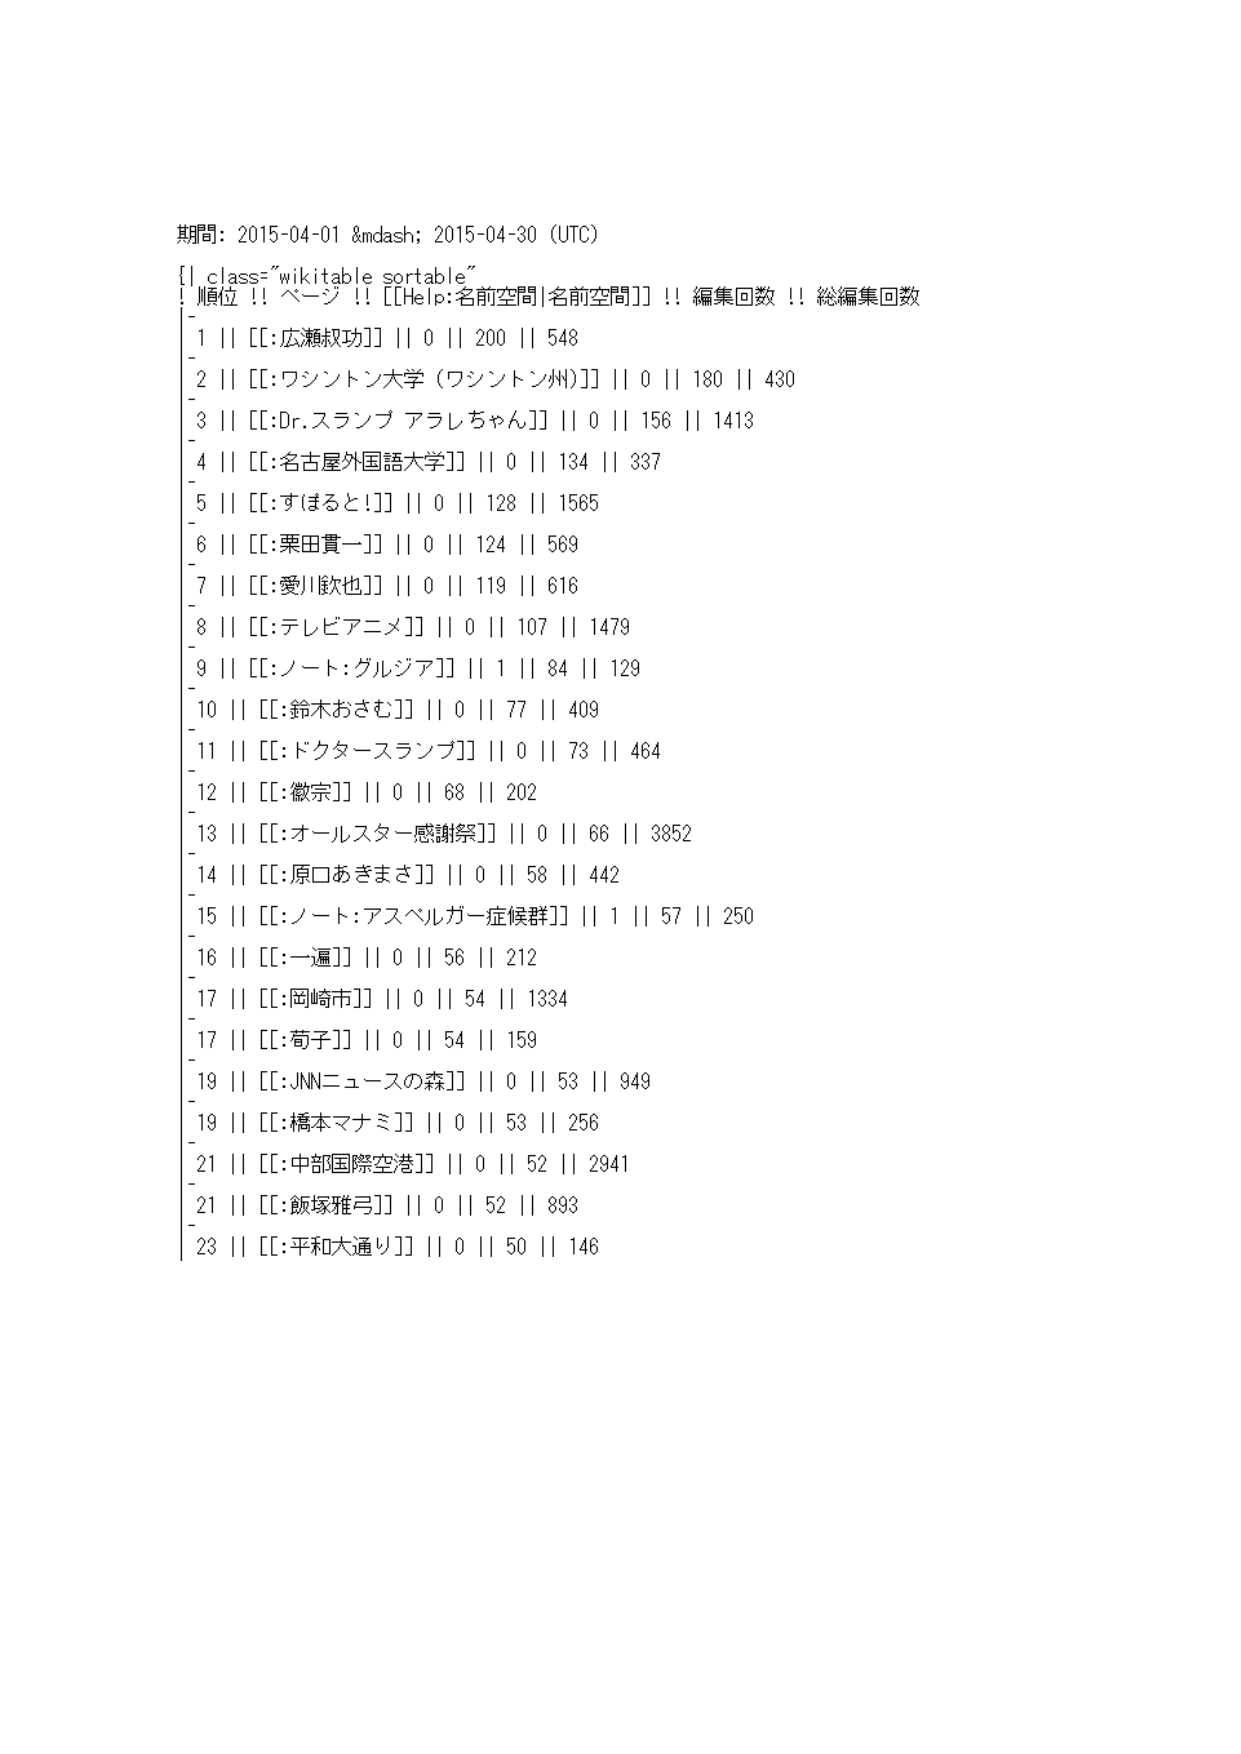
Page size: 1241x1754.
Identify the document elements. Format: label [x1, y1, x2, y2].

picture [177, 222, 1063, 1261]
